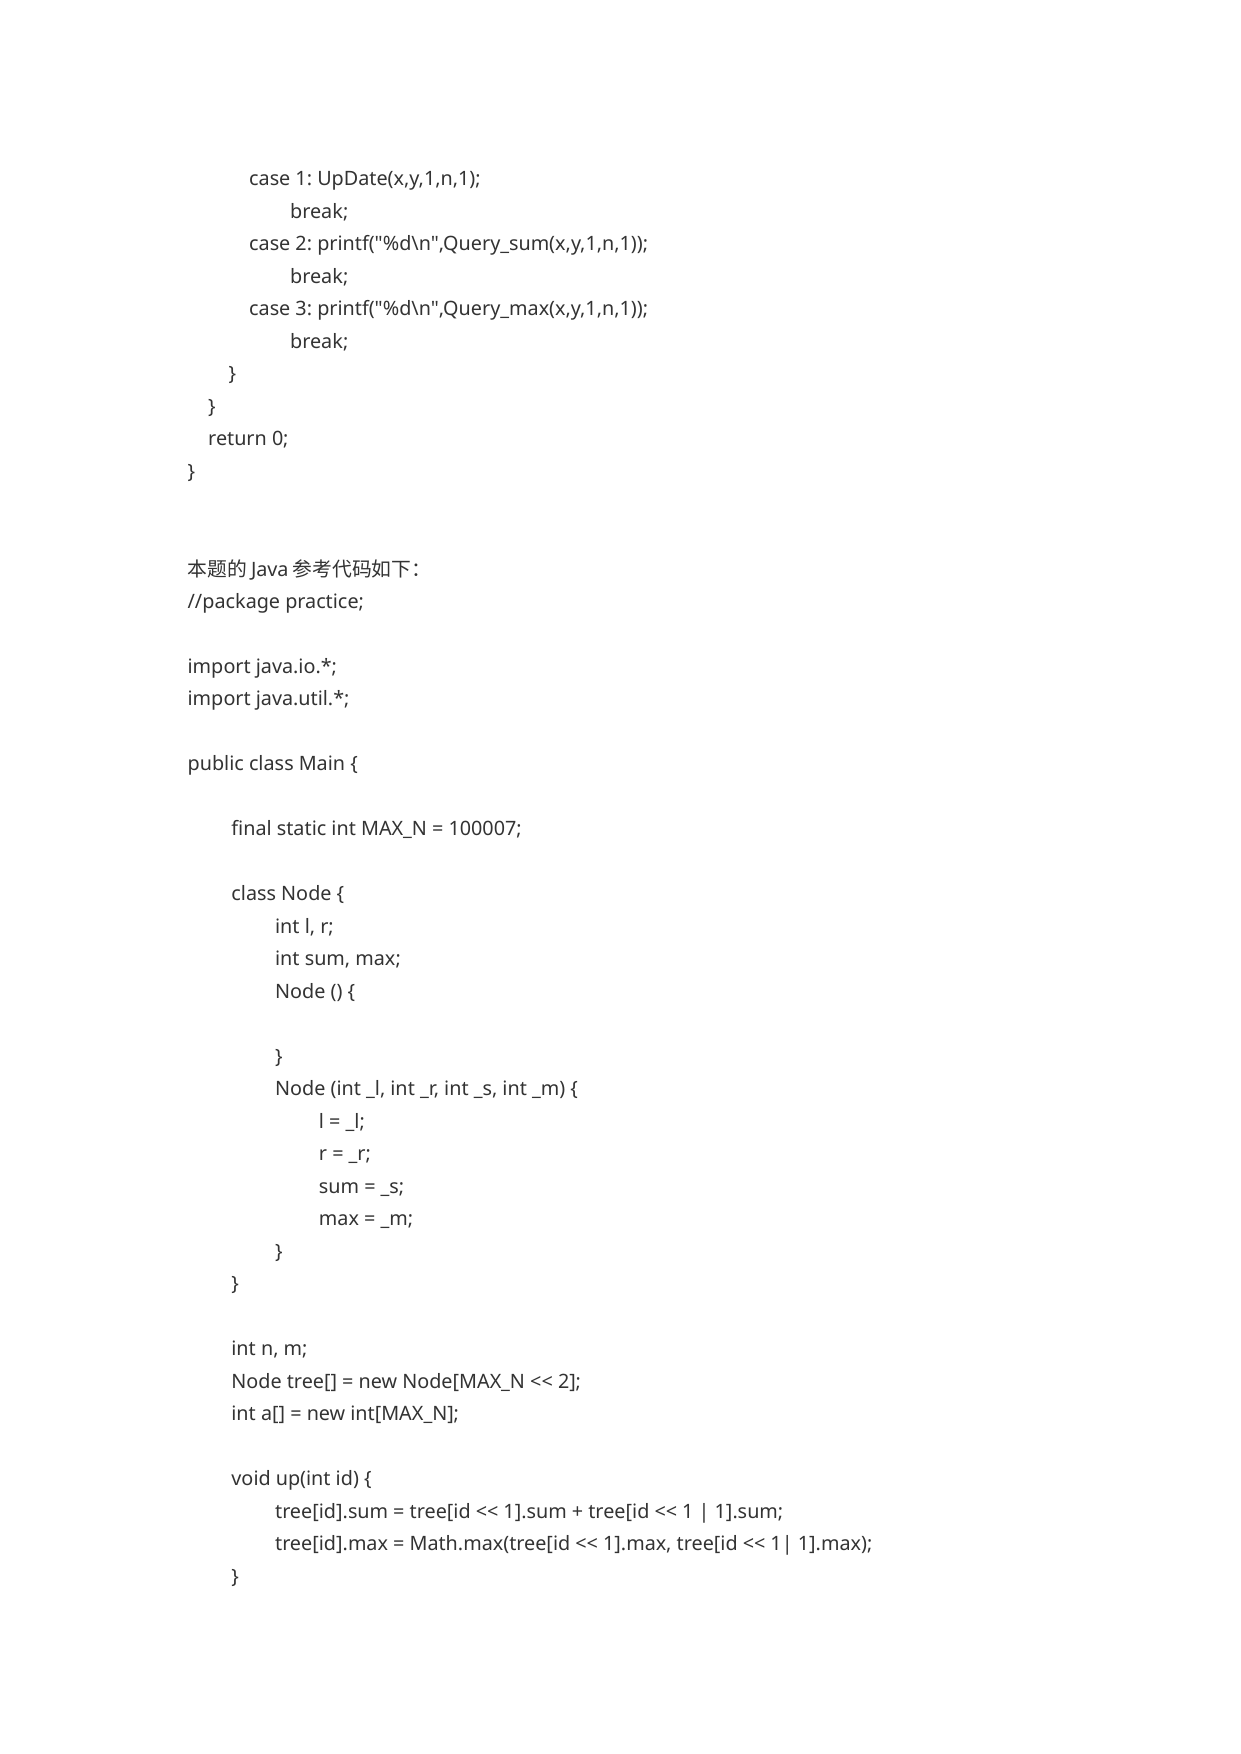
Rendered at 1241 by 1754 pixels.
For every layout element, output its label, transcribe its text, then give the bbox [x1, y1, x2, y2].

text case 1: UpDate(x,y,1,n,1); [187, 162, 1053, 194]
text class Node { [187, 877, 1053, 909]
text l = _l; [187, 1104, 1053, 1137]
text int l, r; [187, 909, 1053, 942]
text max = _m; [187, 1202, 1053, 1234]
text void up(int id) { [187, 1462, 1053, 1494]
text import java.io.*; [187, 649, 1053, 682]
text } [187, 389, 1053, 422]
text } [187, 357, 1053, 389]
text r = _r; [187, 1137, 1053, 1169]
text return 0; [187, 422, 1053, 454]
text int a[] = new int[MAX_N]; [187, 1397, 1053, 1429]
text //package practice; [187, 584, 1053, 617]
text int sum, max; [187, 942, 1053, 974]
text final static int MAX_N = 100007; [187, 812, 1053, 844]
text tree[id].max = Math.max(tree[id << 1].max, tree[id << 1| 1].max); [187, 1527, 1053, 1559]
text import java.util.*; [187, 682, 1053, 714]
text } [187, 1267, 1053, 1299]
text sum = _s; [187, 1169, 1053, 1202]
text Node (int _l, int _r, int _s, int _m) { [187, 1072, 1053, 1104]
text break; [187, 324, 1053, 357]
text 本题的Java参考代码如下： [187, 552, 1053, 584]
text } [187, 1559, 1053, 1592]
text case 2: printf("%d\n",Query_sum(x,y,1,n,1)); [187, 227, 1053, 259]
text break; [187, 259, 1053, 292]
text break; [187, 194, 1053, 227]
text case 3: printf("%d\n",Query_max(x,y,1,n,1)); [187, 292, 1053, 324]
text int n, m; [187, 1332, 1053, 1364]
text Node tree[] = new Node[MAX_N << 2]; [187, 1364, 1053, 1397]
text } [187, 1234, 1053, 1267]
text public class Main { [187, 747, 1053, 779]
text tree[id].sum = tree[id << 1].sum + tree[id << 1 | 1].sum; [187, 1494, 1053, 1527]
text } [187, 1039, 1053, 1072]
text Node () { [187, 974, 1053, 1007]
text } [187, 454, 1053, 487]
